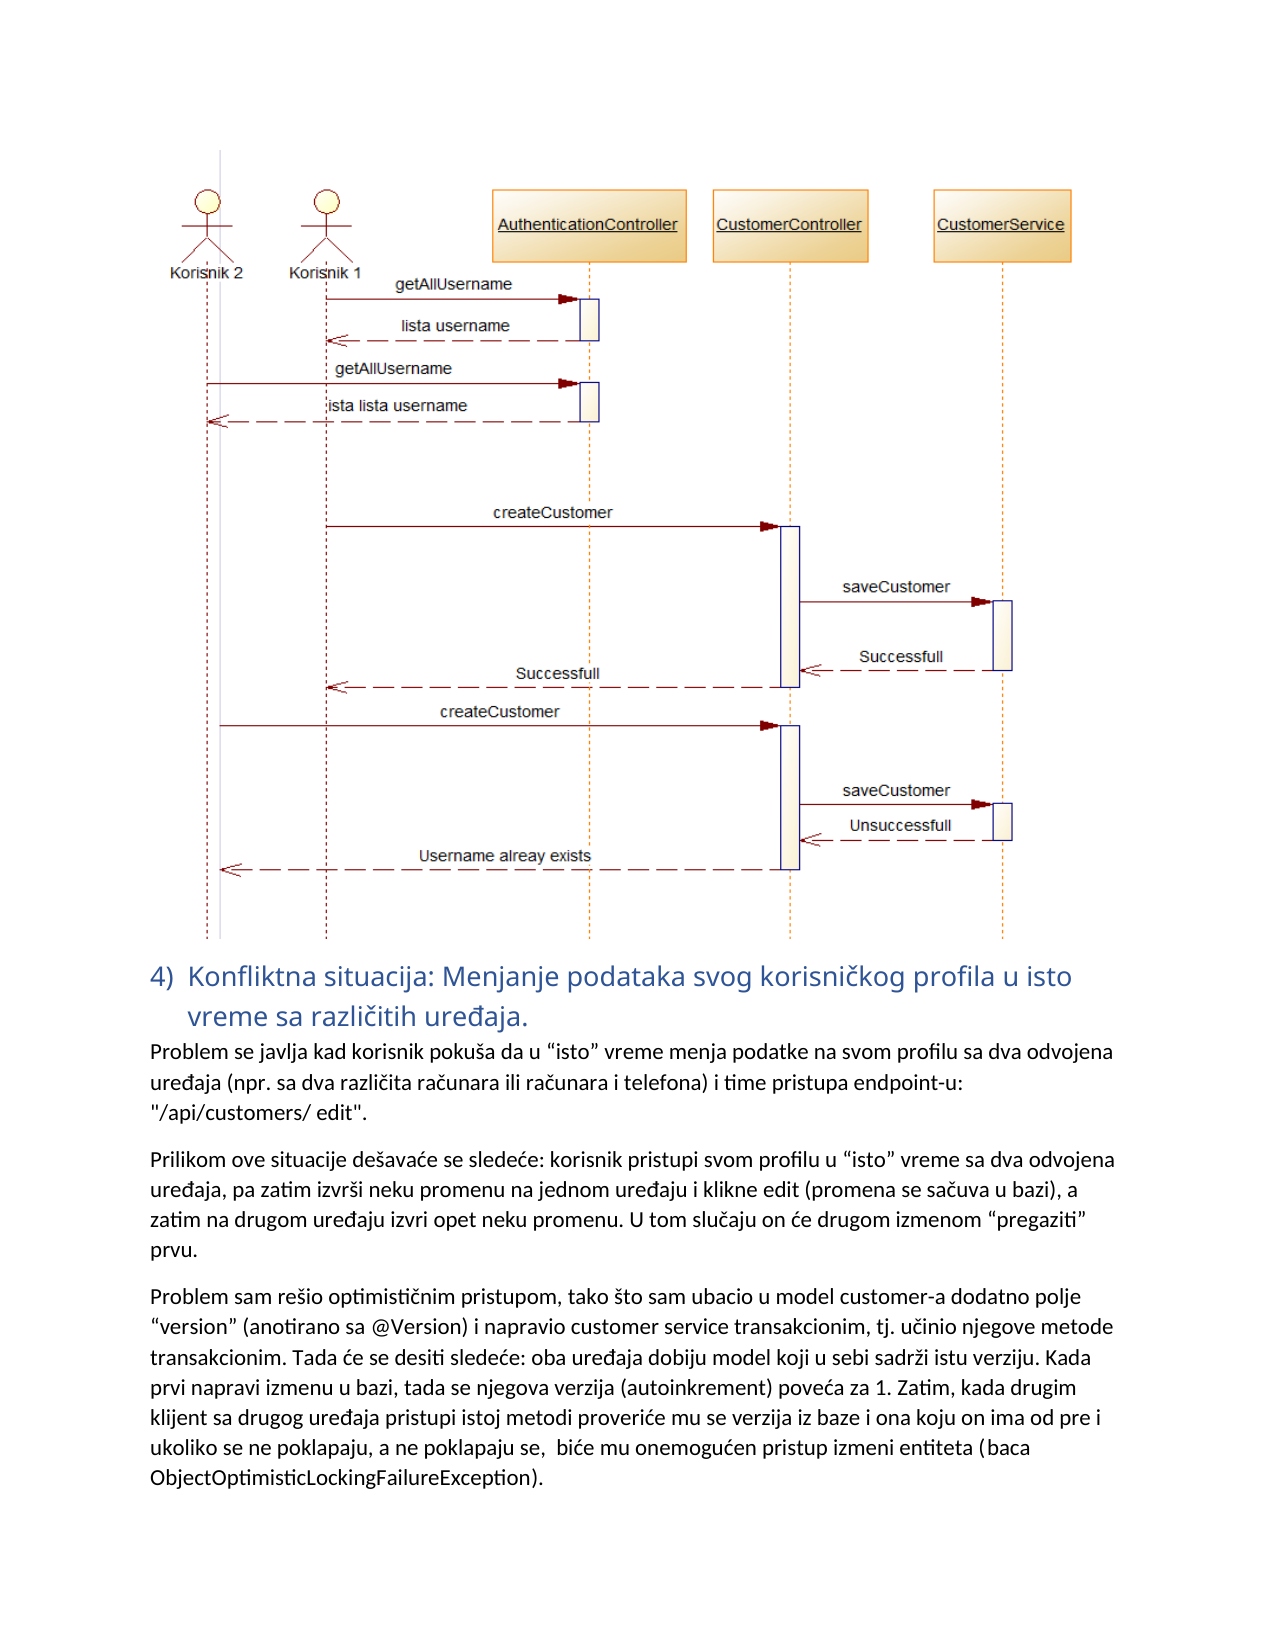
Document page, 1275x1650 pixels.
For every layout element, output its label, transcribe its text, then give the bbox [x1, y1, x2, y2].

subtitle Konfliktna situacija: Menjanje podataka svog korisničkog profila u isto vreme sa različitih uređaja. [150, 958, 1125, 1034]
text Prilikom ove situacije dešavaće se sledeće: korisnik pristupi svom profilu u “isto” vreme sa dva odvojena uređaja, pa zatim izvrši neku promenu na jednom uređaju i klikne edit (promena se sačuva u bazi), a zatim na drugom uređaju izvri opet neku promenu. U tom slučaju on će drugom izmenom “pregaziti” prvu. [150, 1145, 1125, 1263]
text Problem se javlja kad korisnik pokuša da u “isto” vreme menja podatke na svom profilu sa dva odvojena uređaja (npr. sa dva različita računara ili računara i telefona) i time pristupa endpoint-u: "/api/customers/ edit". [150, 1037, 1125, 1126]
picture [150, 150, 1125, 939]
text Problem sam rešio optimističnim pristupom, tako što sam ubacio u model customer-a dodatno polje “version” (anotirano sa @Version) i napravio customer service transakcionim, tj. učinio njegove metode transakcionim. Tada će se desiti sledeće: oba uređaja dobiju model koji u sebi sadrži istu verziju. Kada prvi napravi izmenu u bazi, tada se njegova verzija (autoinkrement) poveća za 1. Zatim, kada drugim klijent sa drugog uređaja pristupi istoj metodi proveriće mu se verzija iz baze i ona koju on ima od pre i ukoliko se ne poklapaju, a ne poklapaju se, biće mu onemogućen pristup izmeni entiteta (baca ObjectOptimisticLockingFailureException). [150, 1282, 1125, 1492]
